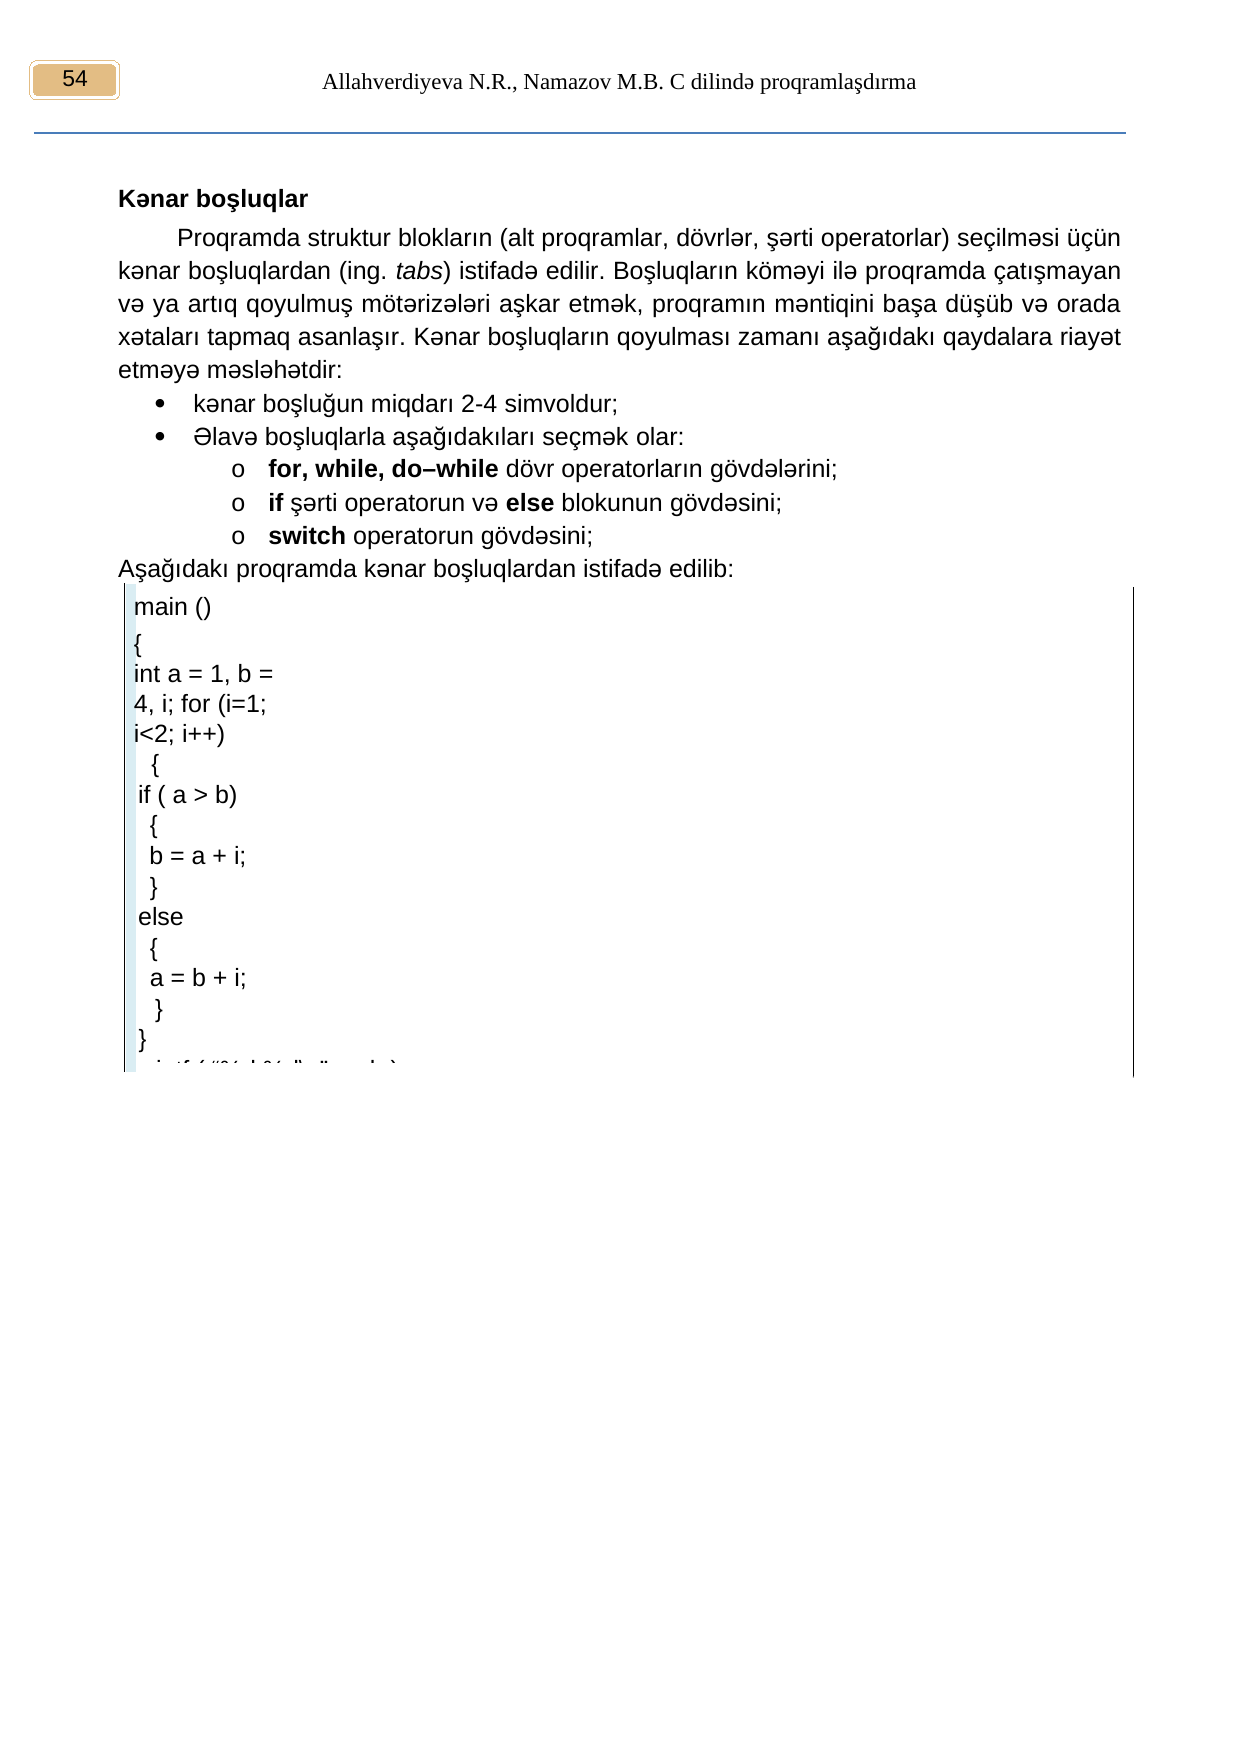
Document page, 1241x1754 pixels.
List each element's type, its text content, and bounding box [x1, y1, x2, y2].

picture [306, 68, 984, 93]
text Proqramda struktur blokların (alt proqramlar, dövrlər, şərti operatorlar) seçilməsi üçün kənar boşluqlardan (ing. tabs) istifadə edilir. Boşluqların köməyi ilə proqramda çatışmayan və ya artıq qoyulmuş mötərizələri aşkar etmək, proqramın məntiqini başa düşüb və orada xətaları tapmaq asanlaşır. Kənar boşluqların qoyulması zamanı aşağıdakı qaydalara riayət etməyə məsləhətdir: [118, 223, 1123, 384]
list kənar boşluğun miqdarı 2-4 simvoldur; [156, 388, 1161, 417]
picture [41, 66, 111, 97]
list switch operatorun gövdəsini; [231, 521, 1161, 552]
list if şərti operatorun və else blokunun gövdəsini; [231, 488, 1161, 519]
list for, while, do–while dövr operatorların gövdələrini; [231, 454, 1161, 485]
list Əlavə boşluqlarla aşağıdakıları seçmək olar: [156, 421, 1161, 450]
subtitle Kənar boşluqlar [118, 184, 1161, 213]
text Aşağıdakı proqramda kənar boşluqlardan istifadə edilib: [118, 554, 1161, 582]
